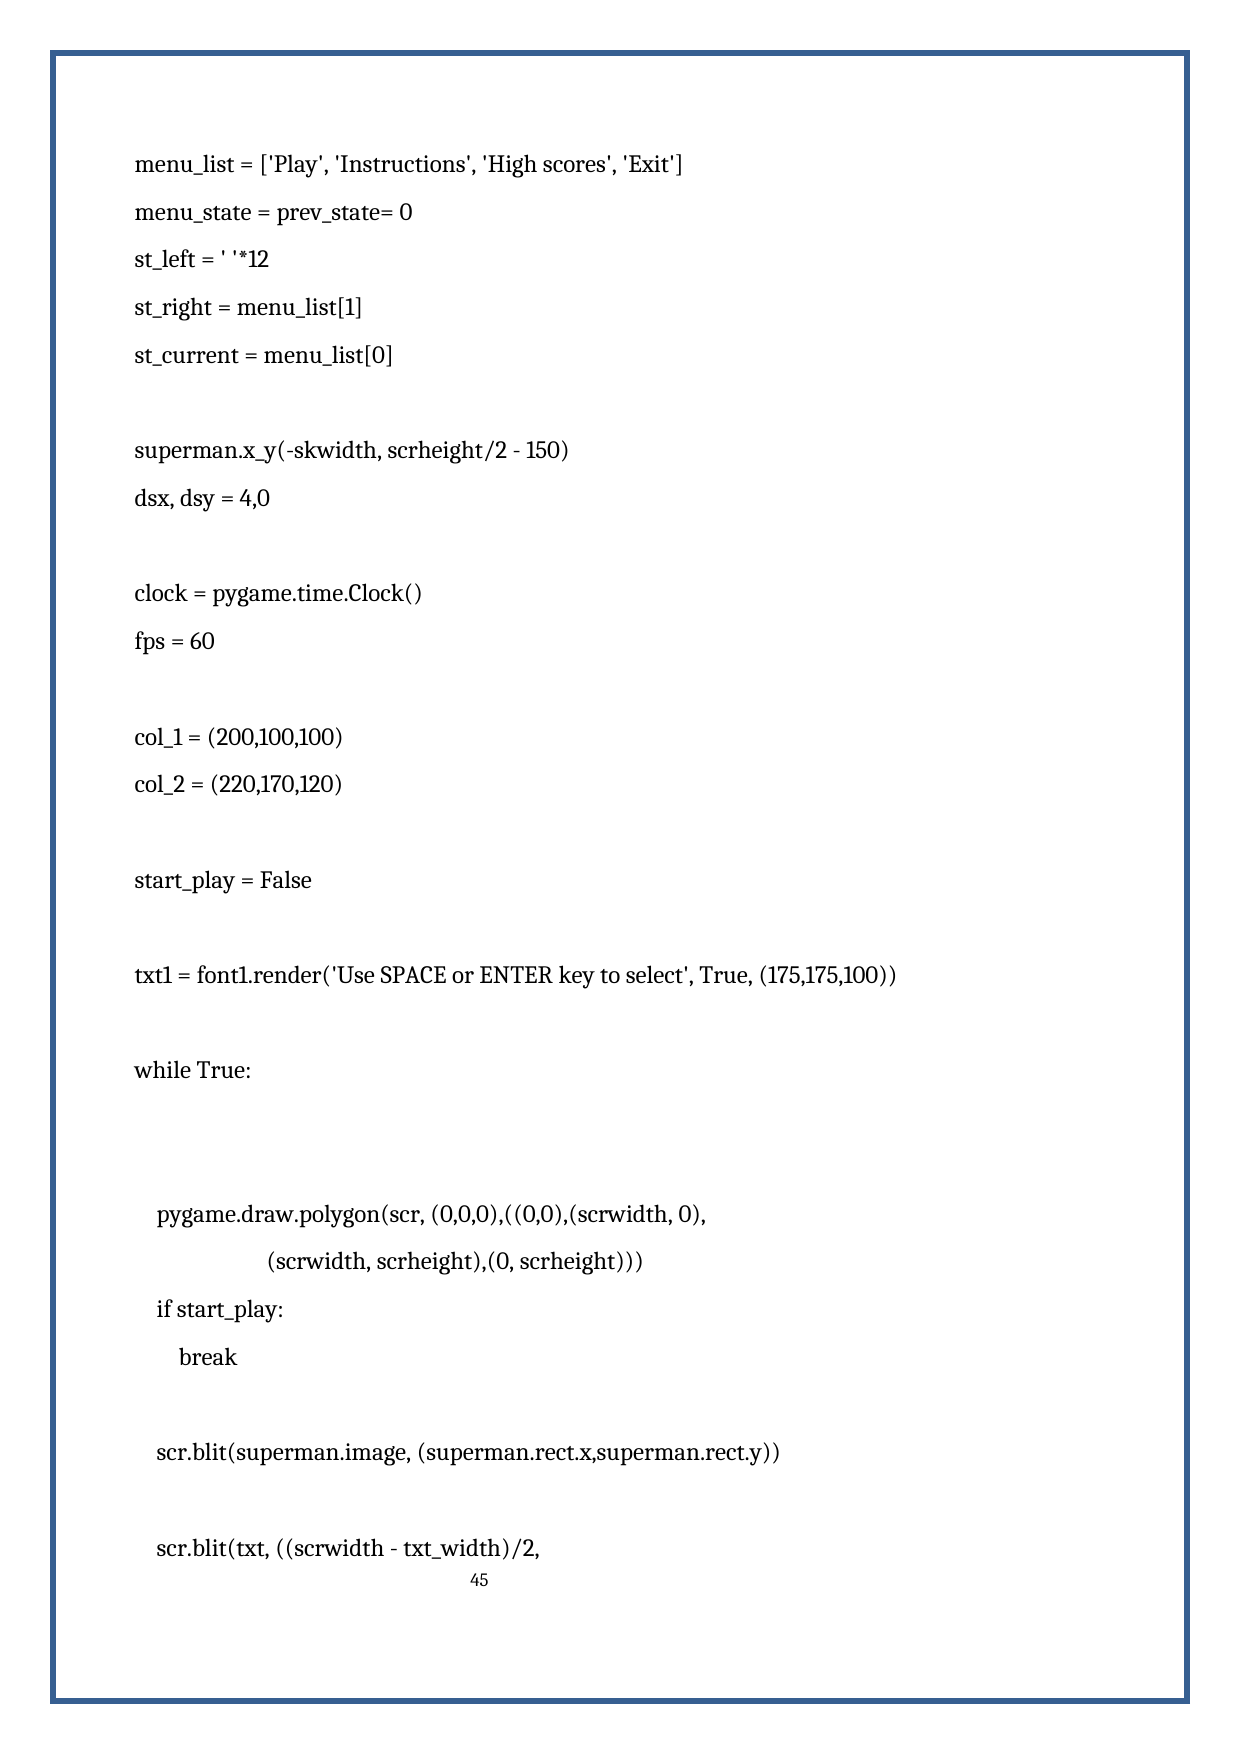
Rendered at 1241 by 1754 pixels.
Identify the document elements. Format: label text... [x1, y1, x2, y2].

text pygame.draw.polygon(scr, (0,0,0),((0,0),(scrwidth, 0), [112, 1199, 1128, 1228]
text clock = pygame.time.Clock() [112, 579, 1128, 608]
text dsx, dsy = 4,0 [112, 484, 1128, 513]
text st_current = menu_list[0] [112, 341, 1128, 369]
text scr.blit(superman.image, (superman.rect.x,superman.rect.y)) [112, 1438, 1128, 1467]
text break [112, 1343, 1128, 1371]
text superman.x_y(-skwidth, scrheight/2 - 150) [112, 436, 1128, 465]
text col_2 = (220,170,120) [112, 770, 1128, 799]
text fps = 60 [112, 627, 1128, 656]
text (scrwidth, scrheight),(0, scrheight))) [112, 1247, 1128, 1276]
text menu_list = ['Play', 'Instructions', 'High scores', 'Exit'] [112, 150, 1128, 179]
text menu_state = prev_state= 0 [112, 198, 1128, 226]
text col_1 = (200,100,100) [112, 722, 1128, 751]
text while True: [112, 1056, 1128, 1085]
text scr.blit(txt, ((scrwidth - txt_width)/2, [112, 1533, 1128, 1562]
text st_left = ' '*12 [112, 245, 1128, 274]
text st_right = menu_list[1] [112, 293, 1128, 322]
text txt1 = font1.render('Use SPACE or ENTER key to select', True, (175,175,100)) [112, 961, 1128, 990]
text start_play = False [112, 866, 1128, 894]
text if start_play: [112, 1295, 1128, 1324]
